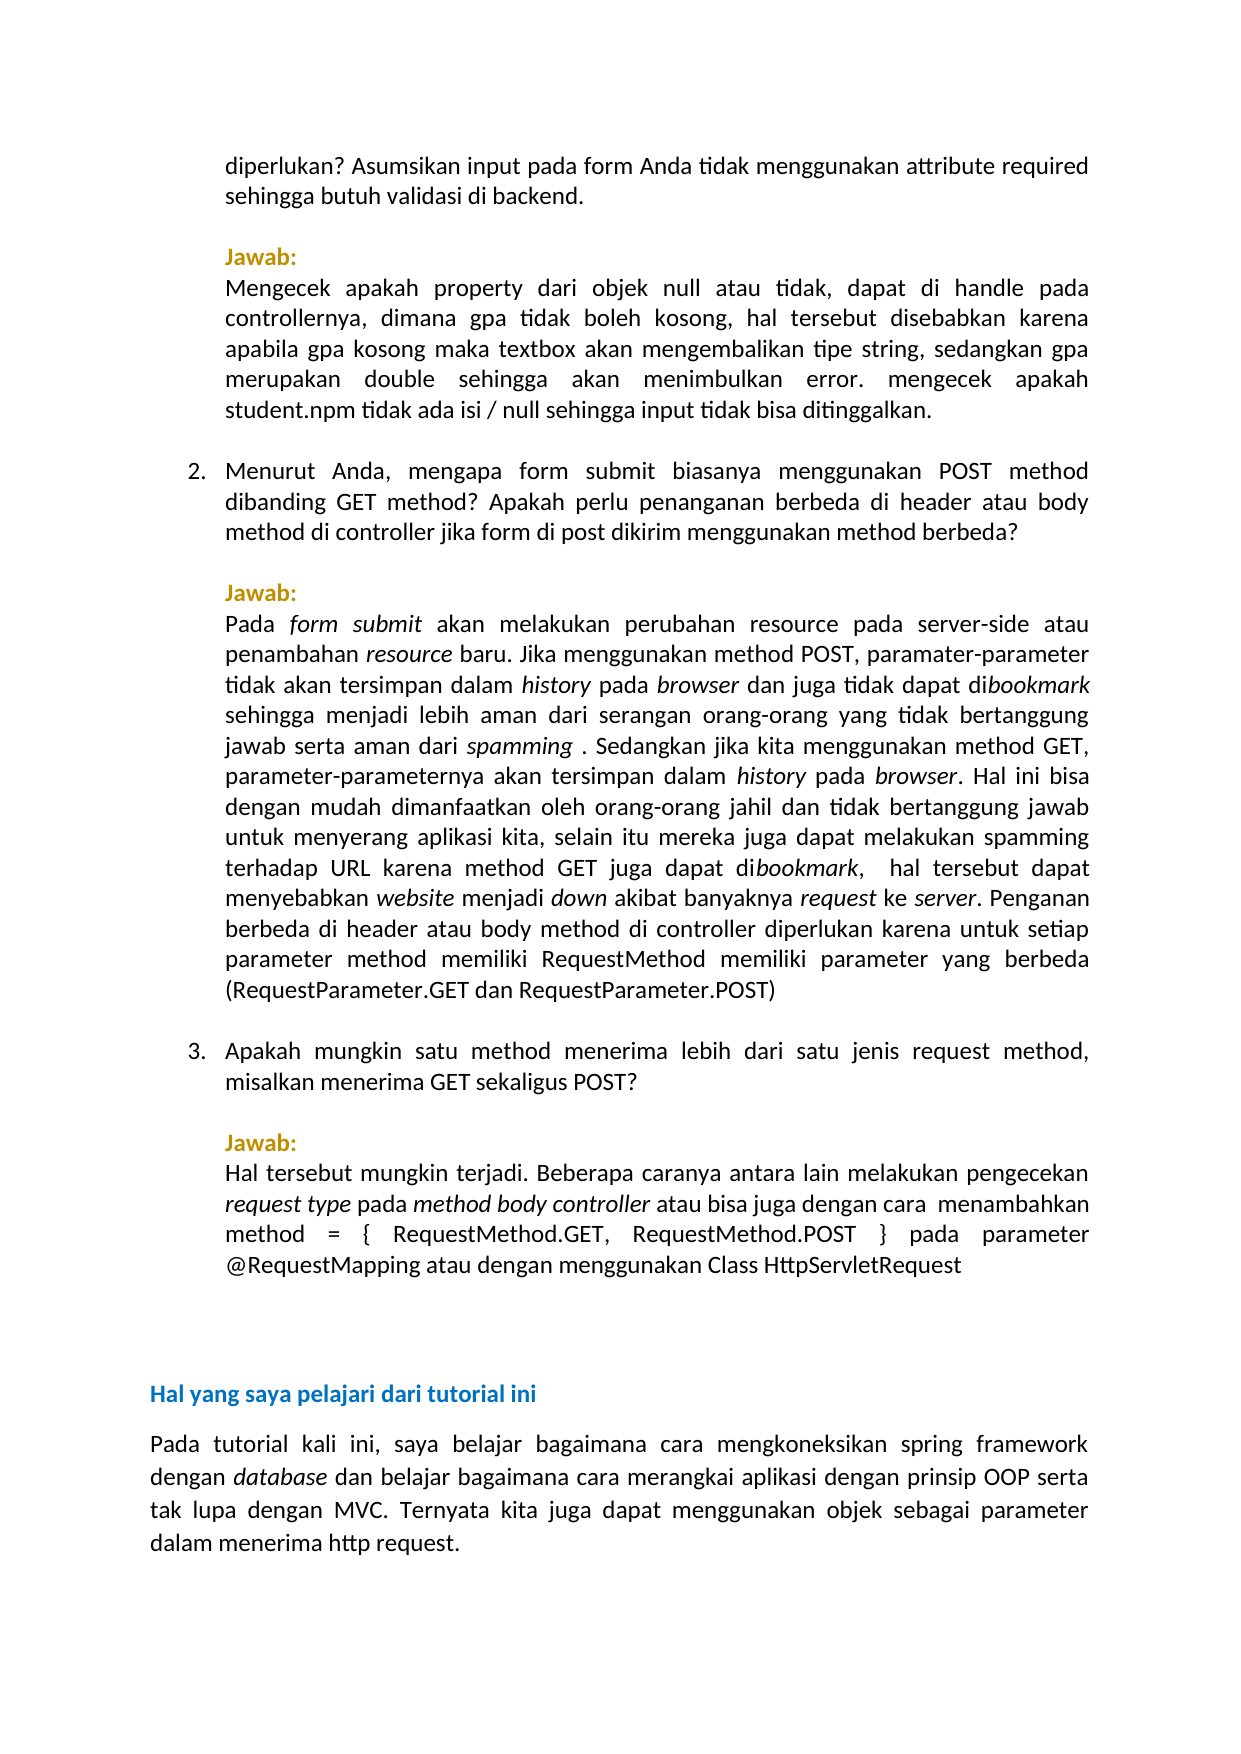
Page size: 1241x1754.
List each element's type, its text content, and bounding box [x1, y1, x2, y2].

list Jawab: [225, 577, 1090, 608]
list Apakah mungkin satu method menerima lebih dari satu jenis request method, misalkan menerima GET sekaligus POST? [187, 1035, 1090, 1096]
list Menurut Anda, mengapa form submit biasanya menggunakan POST method dibanding GET method? Apakah perlu penanganan berbeda di header atau body method di controller jika form di post dikirim menggunakan method berbeda? [187, 455, 1090, 547]
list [187, 150, 1090, 211]
list Jawab: [225, 1127, 1090, 1157]
list Mengecek apakah property dari objek null atau tidak, dapat di handle pada controllernya, dimana gpa tidak boleh kosong, hal tersebut disebabkan karena apabila gpa kosong maka textbox akan mengembalikan tipe string, sedangkan gpa merupakan double sehingga akan menimbulkan error. mengecek apakah student.npm tidak ada isi / null sehingga input tidak bisa ditinggalkan. [225, 272, 1090, 425]
list Pada form submit akan melakukan perubahan resource pada server-side atau penambahan resource baru. Jika menggunakan method POST, paramater-parameter tidak akan tersimpan dalam history pada browser dan juga tidak dapat dibookmark sehingga menjadi lebih aman dari serangan orang-orang yang tidak bertanggung jawab serta aman dari spamming . Sedangkan jika kita menggunakan method GET, parameter-parameternya akan tersimpan dalam history pada browser. Hal ini bisa dengan mudah dimanfaatkan oleh orang-orang jahil dan tidak bertanggung jawab untuk menyerang aplikasi kita, selain itu mereka juga dapat melakukan spamming terhadap URL karena method GET juga dapat dibookmark, hal tersebut dapat menyebabkan website menjadi down akibat banyaknya request ke server. Penganan berbeda di header atau body method di controller diperlukan karena untuk setiap parameter method memiliki RequestMethod memiliki parameter yang berbeda (RequestParameter.GET dan RequestParameter.POST) [225, 608, 1090, 1004]
list Jawab: [225, 242, 1090, 272]
list Hal tersebut mungkin terjadi. Beberapa caranya antara lain melakukan pengecekan request type pada method body controller atau bisa juga dengan cara menambahkan method = { RequestMethod.GET, RequestMethod.POST } pada parameter @RequestMapping atau dengan menggunakan Class HttpServletRequest [225, 1157, 1090, 1279]
text Pada tutorial kali ini, saya belajar bagaimana cara mengkoneksikan spring framework dengan database dan belajar bagaimana cara merangkai aplikasi dengan prinsip OOP serta tak lupa dengan MVC. Ternyata kita juga dapat menggunakan objek sebagai parameter dalam menerima http request. [150, 1428, 1090, 1557]
text Hal yang saya pelajari dari tutorial ini [150, 1378, 1090, 1409]
